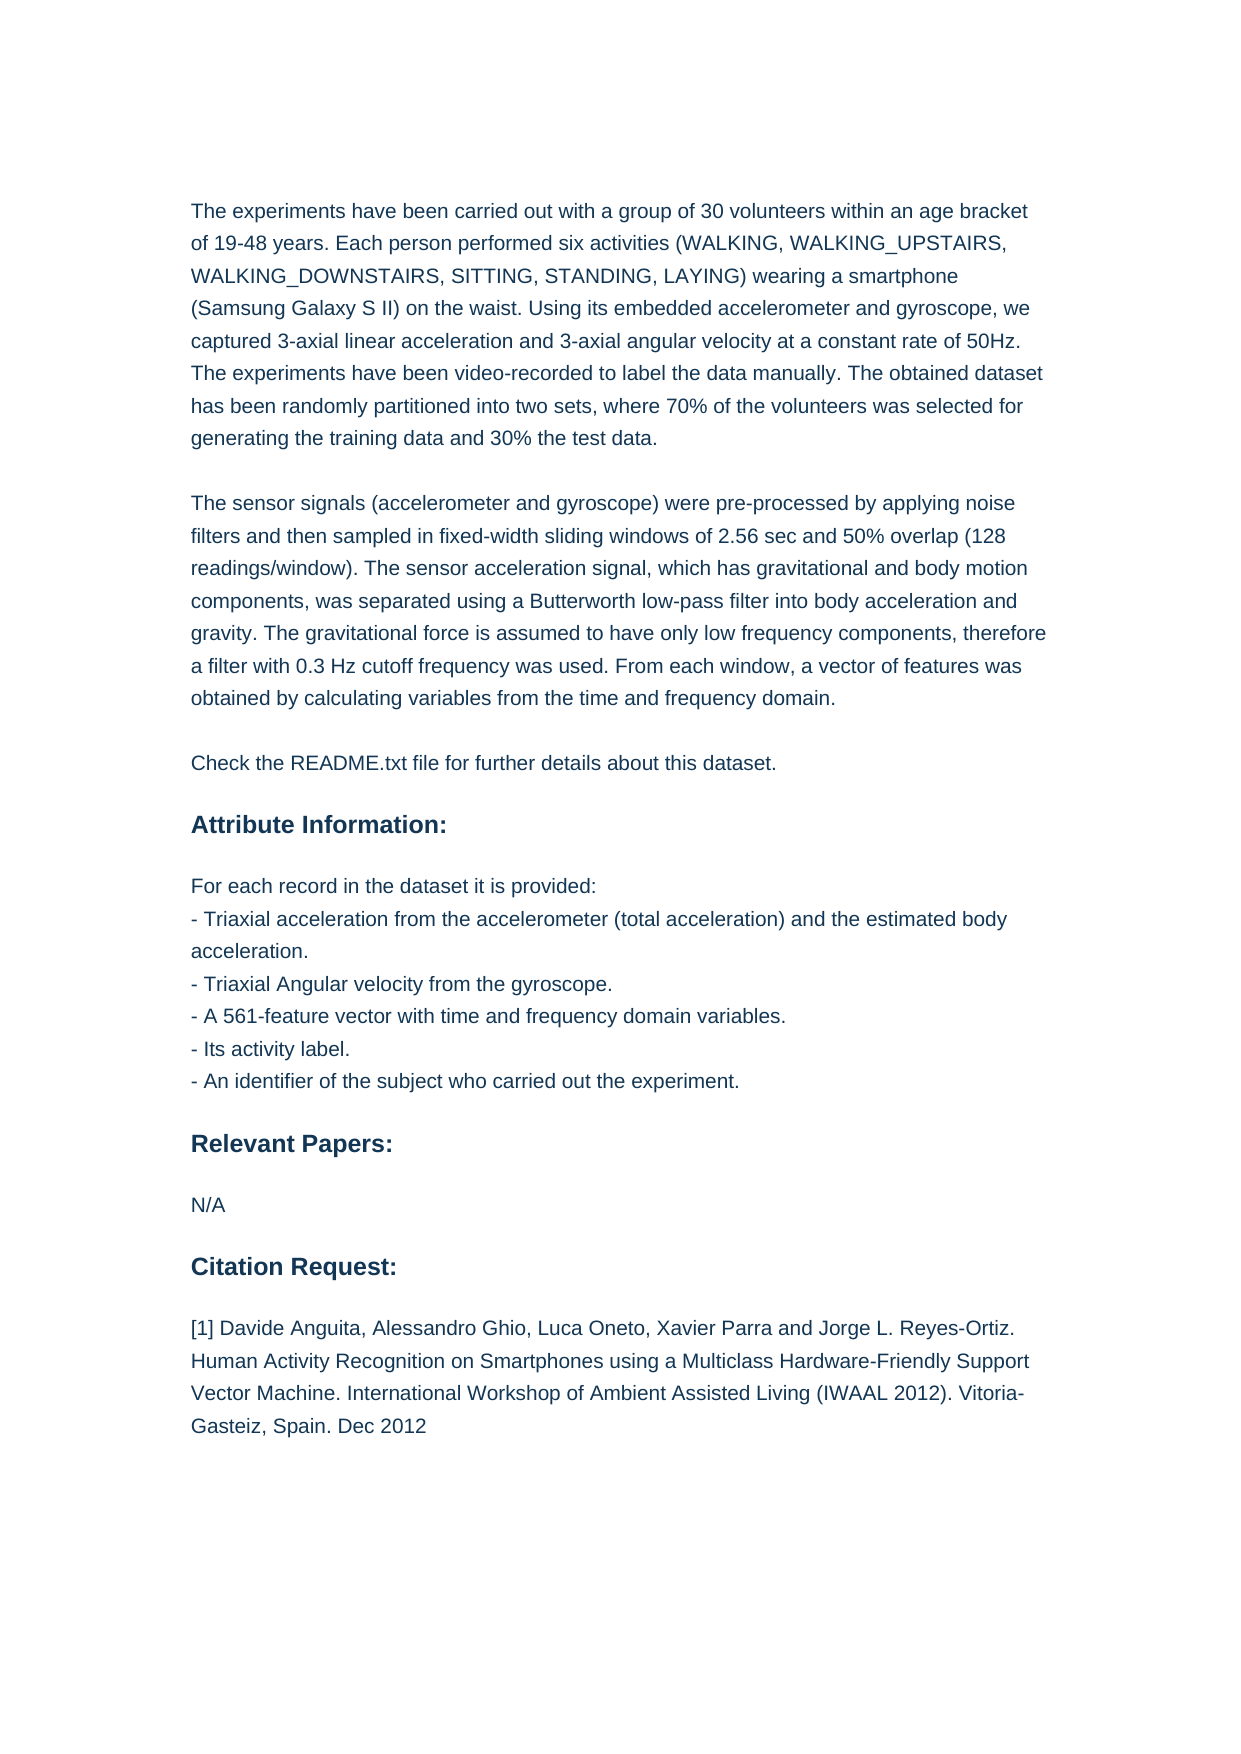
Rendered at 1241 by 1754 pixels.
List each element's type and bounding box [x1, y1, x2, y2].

table_header [188, 162, 1053, 1445]
